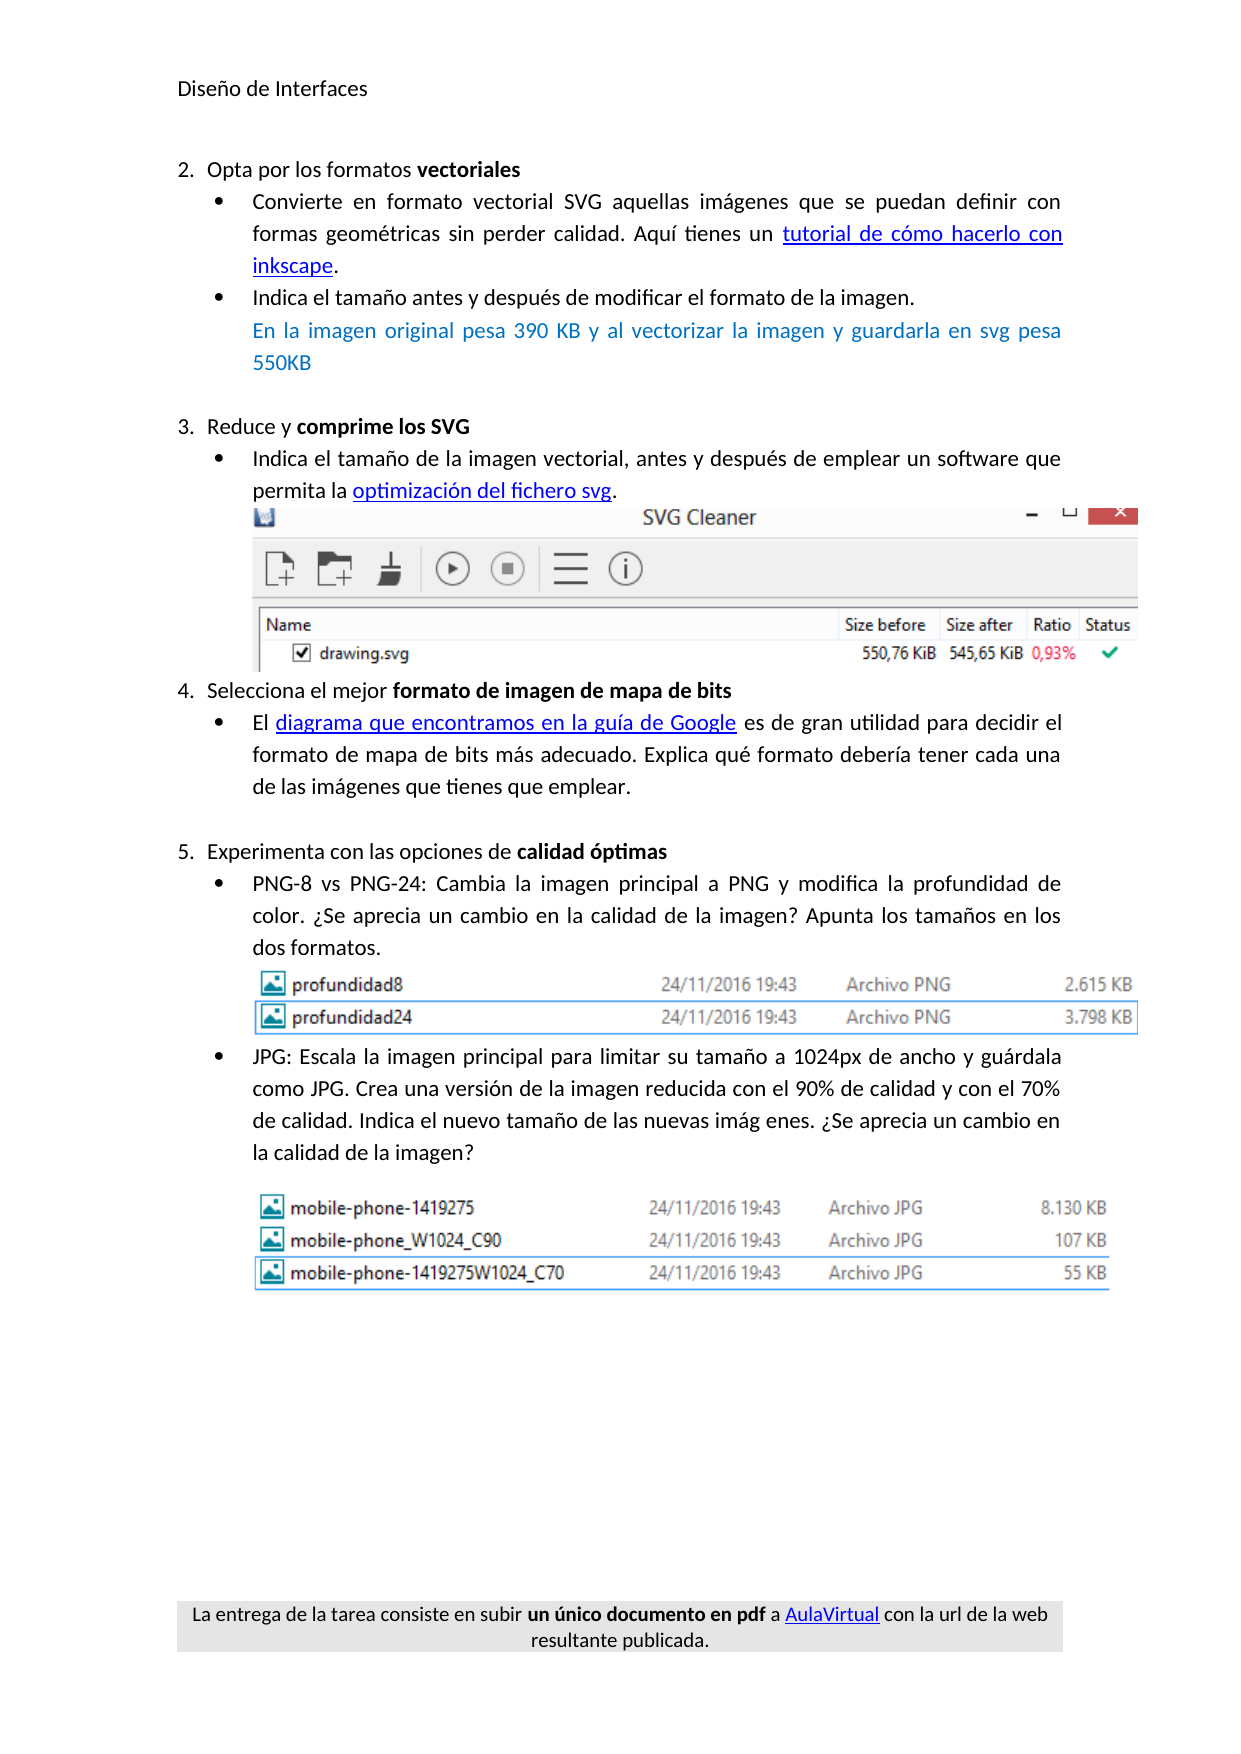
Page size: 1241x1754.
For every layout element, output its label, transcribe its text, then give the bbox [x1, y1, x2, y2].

list JPG: Escala la imagen principal para limitar su tamaño a 1024px de ancho y guárdala como JPG. Crea una versión de la imagen reducida con el 90% de calidad y con el 70% de calidad. Indica el nuevo tamaño de las nuevas imág enes. ¿Se aprecia un cambio en la calidad de la imagen? [215, 1042, 1063, 1167]
list El diagrama que encontramos en la guía de Google es de gran utilidad para decidir el formato de mapa de bits más adecuado. Explica qué formato debería tener cada una de las imágenes que tienes que emplear. [215, 708, 1063, 800]
list Opta por los formatos vectoriales [177, 155, 1063, 183]
list Convierte en formato vectorial SVG aquellas imágenes que se puedan definir con formas geométricas sin perder calidad. Aquí tienes un tutorial de cómo hacerlo con inkscape. [215, 187, 1063, 279]
list Indica el tamaño de la imagen vectorial, antes y después de emplear un software que permita la optimización del fichero svg. [215, 444, 1063, 505]
list PNG-8 vs PNG-24: Cambia la imagen principal a PNG y modifica la profundidad de color. ¿Se aprecia un cambio en la calidad de la imagen? Apunta los tamaños en los dos formatos. [215, 869, 1063, 961]
list Experimenta con las opciones de calidad óptimas [177, 837, 1063, 865]
list Selecciona el mejor formato de imagen de mapa de bits [177, 676, 1063, 704]
list Reduce y comprime los SVG [177, 412, 1063, 440]
list Indica el tamaño antes y después de modificar el formato de la imagen. [215, 283, 1063, 312]
list En la imagen original pesa 390 KB y al vectorizar la imagen y guardarla en svg pesa 550KB [252, 316, 1063, 376]
